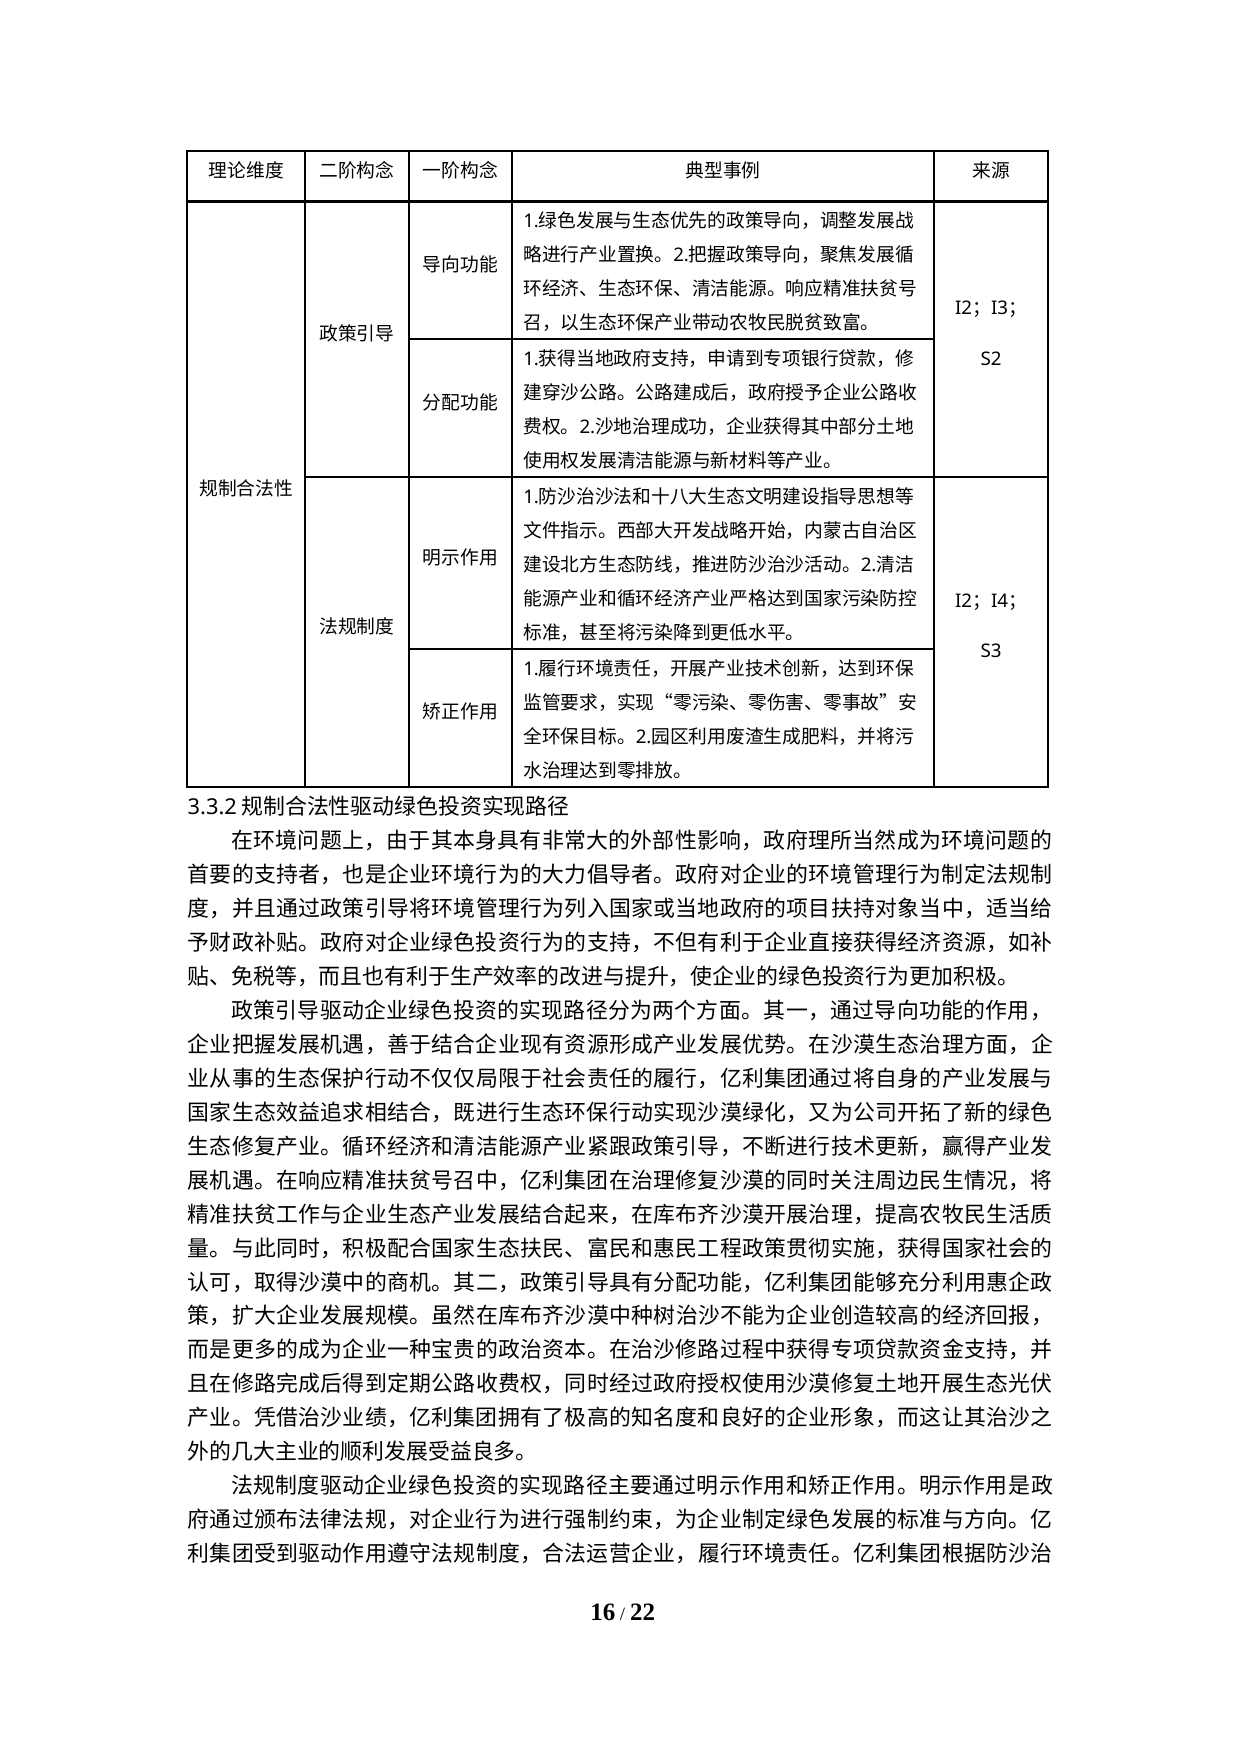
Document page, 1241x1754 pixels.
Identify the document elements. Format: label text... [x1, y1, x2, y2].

table_cell 法规制度 [306, 478, 408, 786]
table_header 二阶构念 [306, 152, 408, 200]
table_cell I2；I3；S2 [935, 203, 1047, 476]
table_cell I2；I4；S3 [935, 478, 1047, 786]
table_header 一阶构念 [410, 152, 511, 200]
table_cell 1.履行环境责任，开展产业技术创新，达到环保监管要求，实现“零污染、零伤害、零事故”安全环保目标。2.园区利用废渣生成肥料，并将污水治理达到零排放。 [513, 650, 933, 786]
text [187, 1467, 1053, 1569]
table_cell 1.绿色发展与生态优先的政策导向，调整发展战略进行产业置换。2.把握政策导向，聚焦发展循环经济、生态环保、清洁能源。响应精准扶贫号召，以生态环保产业带动农牧民脱贫致富。 [513, 203, 933, 338]
table_cell 分配功能 [410, 340, 511, 476]
text 在环境问题上，由于其本身具有非常大的外部性影响，政府理所当然成为环境问题的首要的支持者，也是企业环境行为的大力倡导者。政府对企业的环境管理行为制定法规制度，并且通过政策引导将环境管理行为列入国家或当地政府的项目扶持对象当中，适当给予财政补贴。政府对企业绿色投资行为的支持，不但有利于企业直接获得经济资源，如补贴、免税等，而且也有利于生产效率的改进与提升，使企业的绿色投资行为更加积极。 [187, 822, 1053, 992]
table_cell 导向功能 [410, 203, 511, 338]
table_header 来源 [935, 152, 1047, 200]
table_header 典型事例 [513, 152, 933, 200]
table_cell 明示作用 [410, 478, 511, 648]
text 3.3.2规制合法性驱动绿色投资实现路径 [187, 788, 1053, 822]
table_cell 矫正作用 [410, 650, 511, 786]
text 政策引导驱动企业绿色投资的实现路径分为两个方面。其一，通过导向功能的作用，企业把握发展机遇，善于结合企业现有资源形成产业发展优势。在沙漠生态治理方面，企业从事的生态保护行动不仅仅局限于社会责任的履行，亿利集团通过将自身的产业发展与国家生态效益追求相结合，既进行生态环保行动实现沙漠绿化，又为公司开拓了新的绿色生态修复产业。循环经济和清洁能源产业紧跟政策引导，不断进行技术更新，赢得产业发展机遇。在响应精准扶贫号召中，亿利集团在治理修复沙漠的同时关注周边民生情况，将精准扶贫工作与企业生态产业发展结合起来，在库布齐沙漠开展治理，提高农牧民生活质量。与此同时，积极配合国家生态扶民、富民和惠民工程政策贯彻实施，获得国家社会的认可，取得沙漠中的商机。其二，政策引导具有分配功能，亿利集团能够充分利用惠企政策，扩大企业发展规模。虽然在库布齐沙漠中种树治沙不能为企业创造较高的经济回报，而是更多的成为企业一种宝贵的政治资本。在治沙修路过程中获得专项贷款资金支持，并且在修路完成后得到定期公路收费权，同时经过政府授权使用沙漠修复土地开展生态光伏产业。凭借治沙业绩，亿利集团拥有了极高的知名度和良好的企业形象，而这让其治沙之外的几大主业的顺利发展受益良多。 [187, 992, 1053, 1467]
table_cell 1.防沙治沙法和十八大生态文明建设指导思想等文件指示。西部大开发战略开始，内蒙古自治区建设北方生态防线，推进防沙治沙活动。2.清洁能源产业和循环经济产业严格达到国家污染防控标准，甚至将污染降到更低水平。 [513, 478, 933, 648]
table_cell 1.获得当地政府支持，申请到专项银行贷款，修建穿沙公路。公路建成后，政府授予企业公路收费权。2.沙地治理成功，企业获得其中部分土地使用权发展清洁能源与新材料等产业。 [513, 340, 933, 476]
table_header 理论维度 [188, 152, 304, 200]
table_cell 政策引导 [306, 203, 408, 476]
table_cell 规制合法性 [188, 203, 304, 786]
